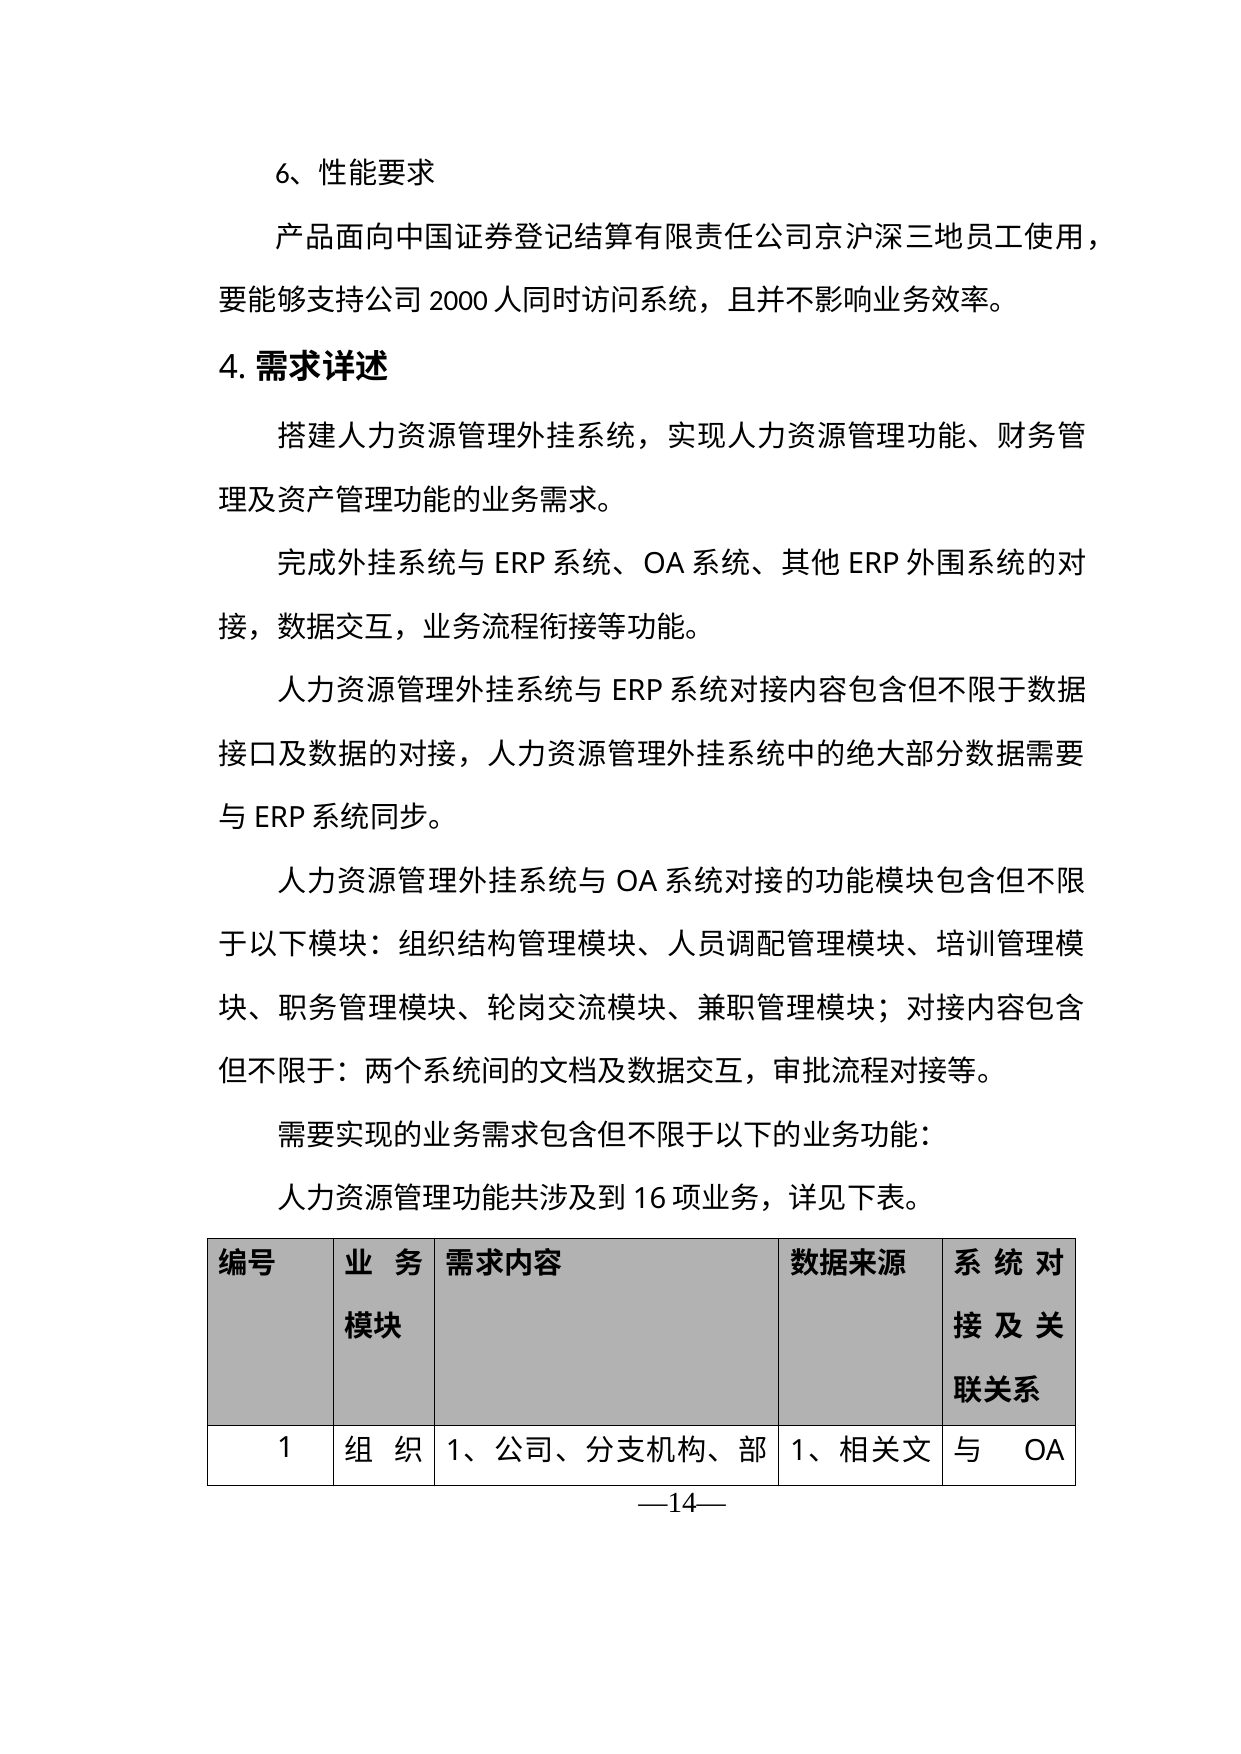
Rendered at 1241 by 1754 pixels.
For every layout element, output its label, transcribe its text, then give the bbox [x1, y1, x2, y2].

table_header 需求内容 [435, 1239, 778, 1425]
text 搭建人力资源管理外挂系统，实现人力资源管理功能、财务管理及资产管理功能的业务需求。 [218, 413, 1087, 519]
table_header 数据来源 [779, 1239, 942, 1425]
text 完成外挂系统与ERP系统、OA系统、其他ERP外围系统的对接，数据交互，业务流程衔接等功能。 [218, 540, 1087, 646]
text 人力资源管理外挂系统与ERP系统对接内容包含但不限于数据接口及数据的对接，人力资源管理外挂系统中的绝大部分数据需要与ERP系统同步。 [218, 667, 1087, 836]
table_header 业务模块 [334, 1239, 434, 1425]
text 人力资源管理外挂系统与OA系统对接的功能模块包含但不限于以下模块：组织结构管理模块、人员调配管理模块、培训管理模块、职务管理模块、轮岗交流模块、兼职管理模块；对接内容包含但不限于：两个系统间的文档及数据交互，审批流程对接等。 [218, 857, 1087, 1090]
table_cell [435, 1426, 778, 1484]
table_cell 与OA整合 [943, 1426, 1075, 1484]
table_cell 组织机构管理 [334, 1426, 434, 1484]
text 需要实现的业务需求包含但不限于以下的业务功能： [218, 1111, 1087, 1153]
text 6、性能要求 [218, 150, 1087, 192]
text 产品面向中国证券登记结算有限责任公司京沪深三地员工使用，要能够支持公司2000人同时访问系统，且并不影响业务效率。 [218, 213, 1087, 319]
table_cell 1、相关文件（发文、会议纪要等） [779, 1426, 942, 1484]
text 人力资源管理功能共涉及到16项业务，详见下表。 [218, 1174, 1087, 1217]
table_header 编号 [208, 1239, 333, 1425]
table_header 系统对接及关联关系 [943, 1239, 1075, 1425]
subtitle 需求详述 [218, 340, 1087, 389]
table_cell 1 [208, 1426, 333, 1484]
